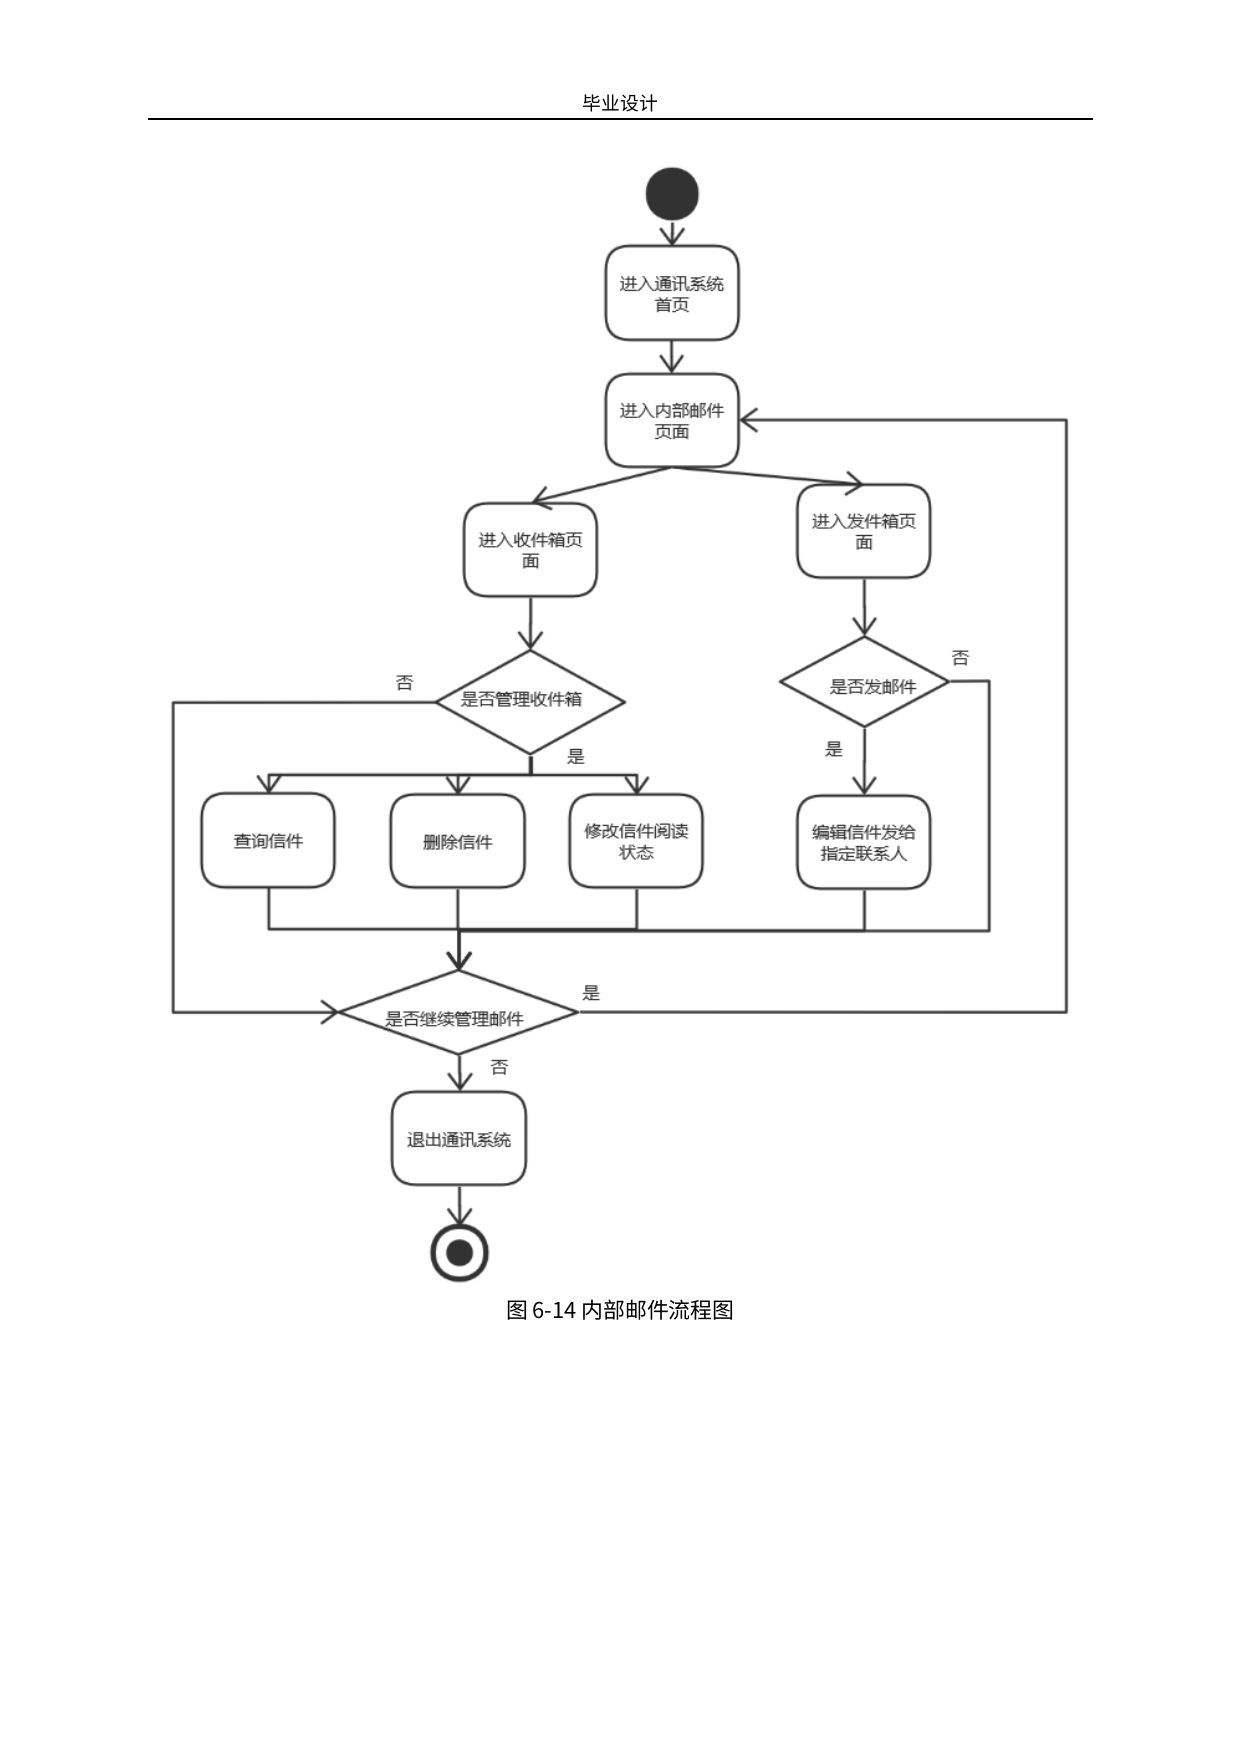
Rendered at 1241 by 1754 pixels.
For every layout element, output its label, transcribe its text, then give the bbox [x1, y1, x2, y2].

text 图6-14 内部邮件流程图 [148, 1292, 1093, 1326]
picture [161, 163, 1079, 1284]
